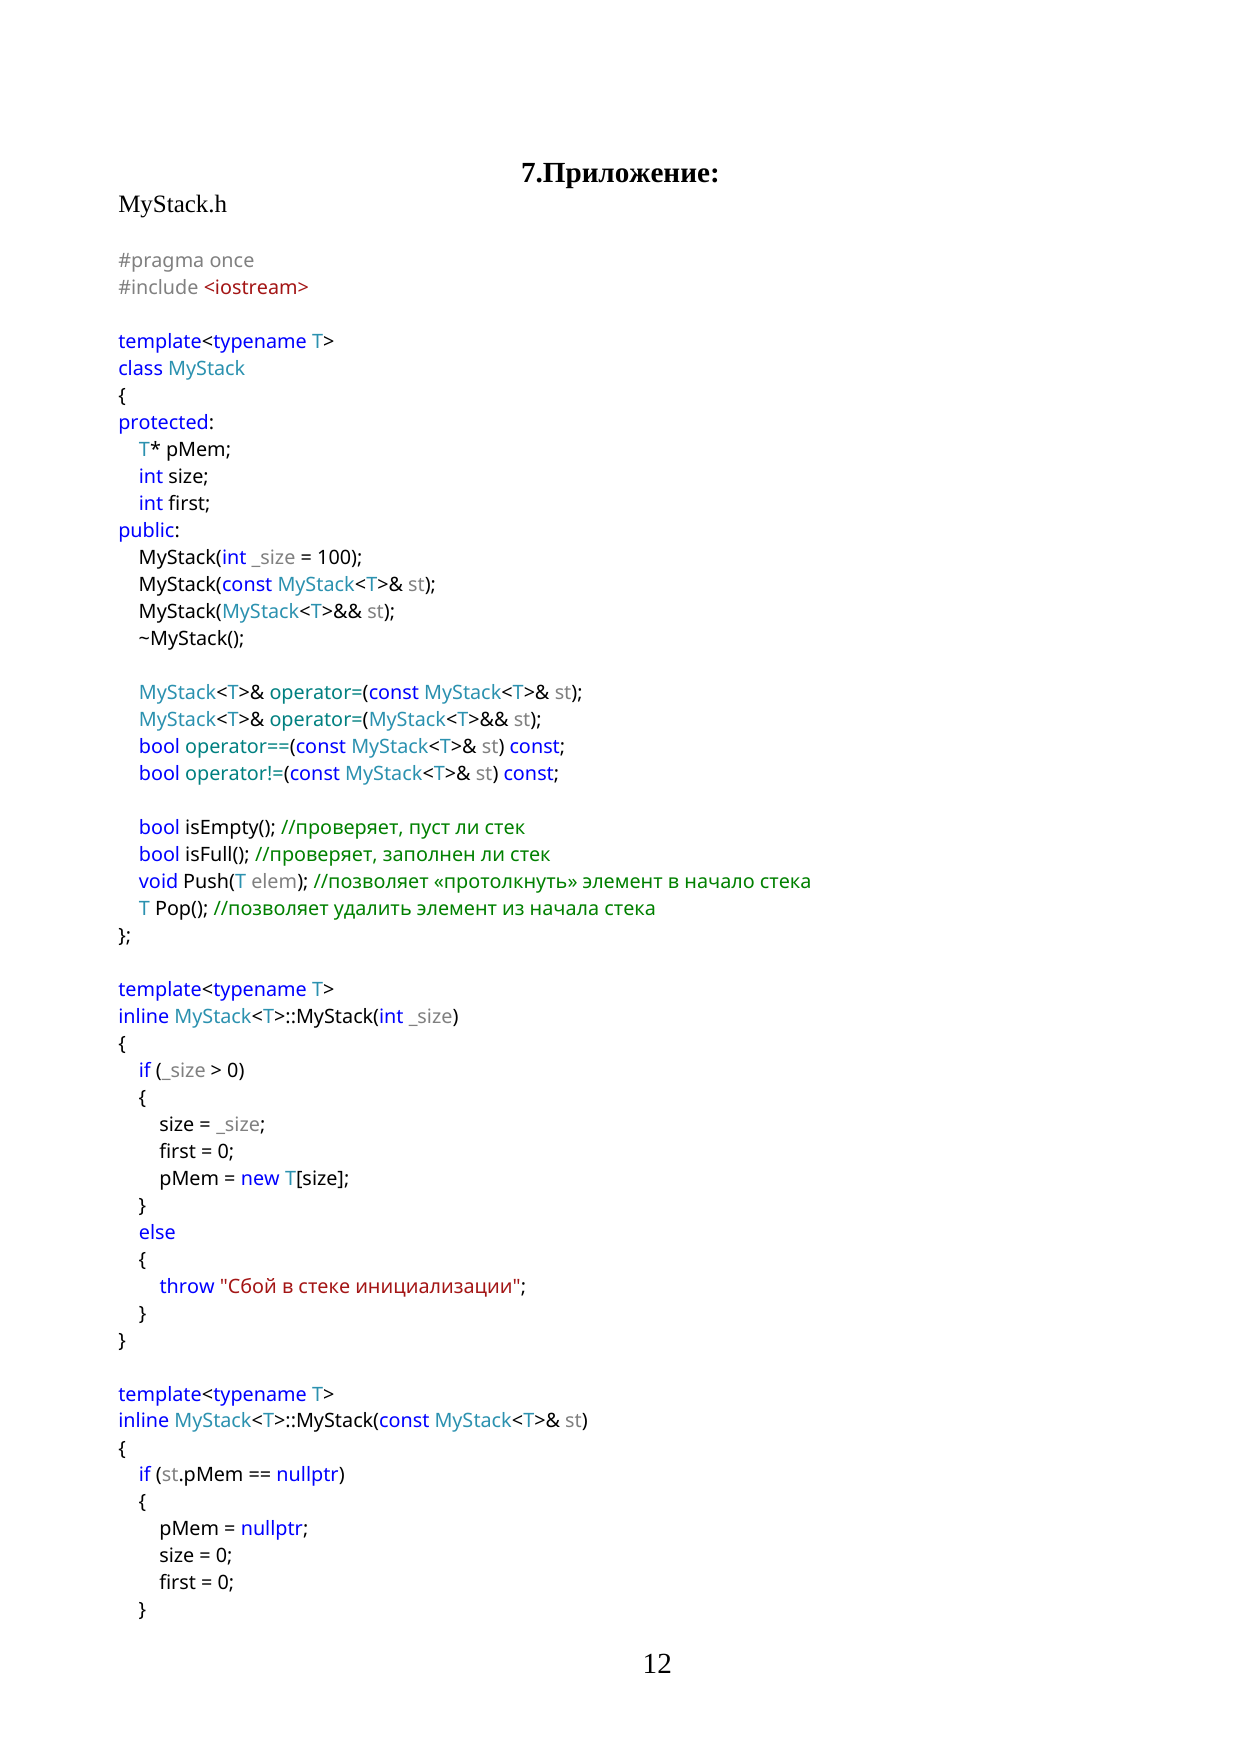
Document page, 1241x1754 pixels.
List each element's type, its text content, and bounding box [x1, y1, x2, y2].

text if (_size > 0) [118, 1056, 1122, 1083]
text protected: [118, 408, 1122, 436]
text { [118, 1083, 1122, 1110]
text } [118, 1299, 1122, 1326]
text void Push(T elem); //позволяет «протолкнуть» элемент в начало стека [118, 867, 1122, 894]
text MyStack(const MyStack<T>& st); [118, 570, 1122, 597]
text } [118, 1596, 1122, 1623]
text bool operator==(const MyStack<T>& st) const; [118, 732, 1122, 759]
text first = 0; [118, 1569, 1122, 1596]
text inline MyStack<T>::MyStack(const MyStack<T>& st) [118, 1407, 1122, 1434]
text MyStack.h [118, 189, 1122, 218]
text size = _size; [118, 1110, 1122, 1137]
text template<typename T> [118, 1380, 1122, 1407]
text T Pop(); //позволяет удалить элемент из начала стека [118, 894, 1122, 921]
text MyStack(MyStack<T>&& st); [118, 597, 1122, 624]
text }; [118, 921, 1122, 948]
text int size; [118, 462, 1122, 489]
text MyStack<T>& operator=(const MyStack<T>& st); [118, 678, 1122, 705]
text #include <iostream> [118, 274, 1122, 301]
text inline MyStack<T>::MyStack(int _size) [118, 1002, 1122, 1029]
text T* pMem; [118, 436, 1122, 462]
text { [118, 1029, 1122, 1056]
text } [118, 1191, 1122, 1218]
text MyStack(int _size = 100); [118, 543, 1122, 570]
text bool operator!=(const MyStack<T>& st) const; [118, 759, 1122, 786]
text int first; [118, 489, 1122, 516]
text first = 0; [118, 1137, 1122, 1164]
text bool isFull(); //проверяет, заполнен ли стек [118, 840, 1122, 867]
text ~MyStack(); [118, 624, 1122, 651]
text { [118, 1488, 1122, 1515]
text { [118, 1434, 1122, 1461]
text { [118, 382, 1122, 408]
text size = 0; [118, 1542, 1122, 1569]
text public: [118, 516, 1122, 543]
text 7.Приложение: [118, 156, 1122, 189]
text class MyStack [118, 354, 1122, 382]
text } [118, 1326, 1122, 1353]
text { [118, 1245, 1122, 1272]
text MyStack<T>& operator=(MyStack<T>&& st); [118, 705, 1122, 732]
text else [118, 1218, 1122, 1245]
text pMem = nullptr; [118, 1515, 1122, 1542]
text template<typename T> [118, 328, 1122, 354]
text template<typename T> [118, 975, 1122, 1002]
text #pragma once [118, 247, 1122, 274]
text bool isEmpty(); //проверяет, пуст ли стек [118, 813, 1122, 840]
text pMem = new T[size]; [118, 1164, 1122, 1191]
text throw "Сбой в стеке инициализации"; [118, 1272, 1122, 1299]
text if (st.pMem == nullptr) [118, 1461, 1122, 1488]
